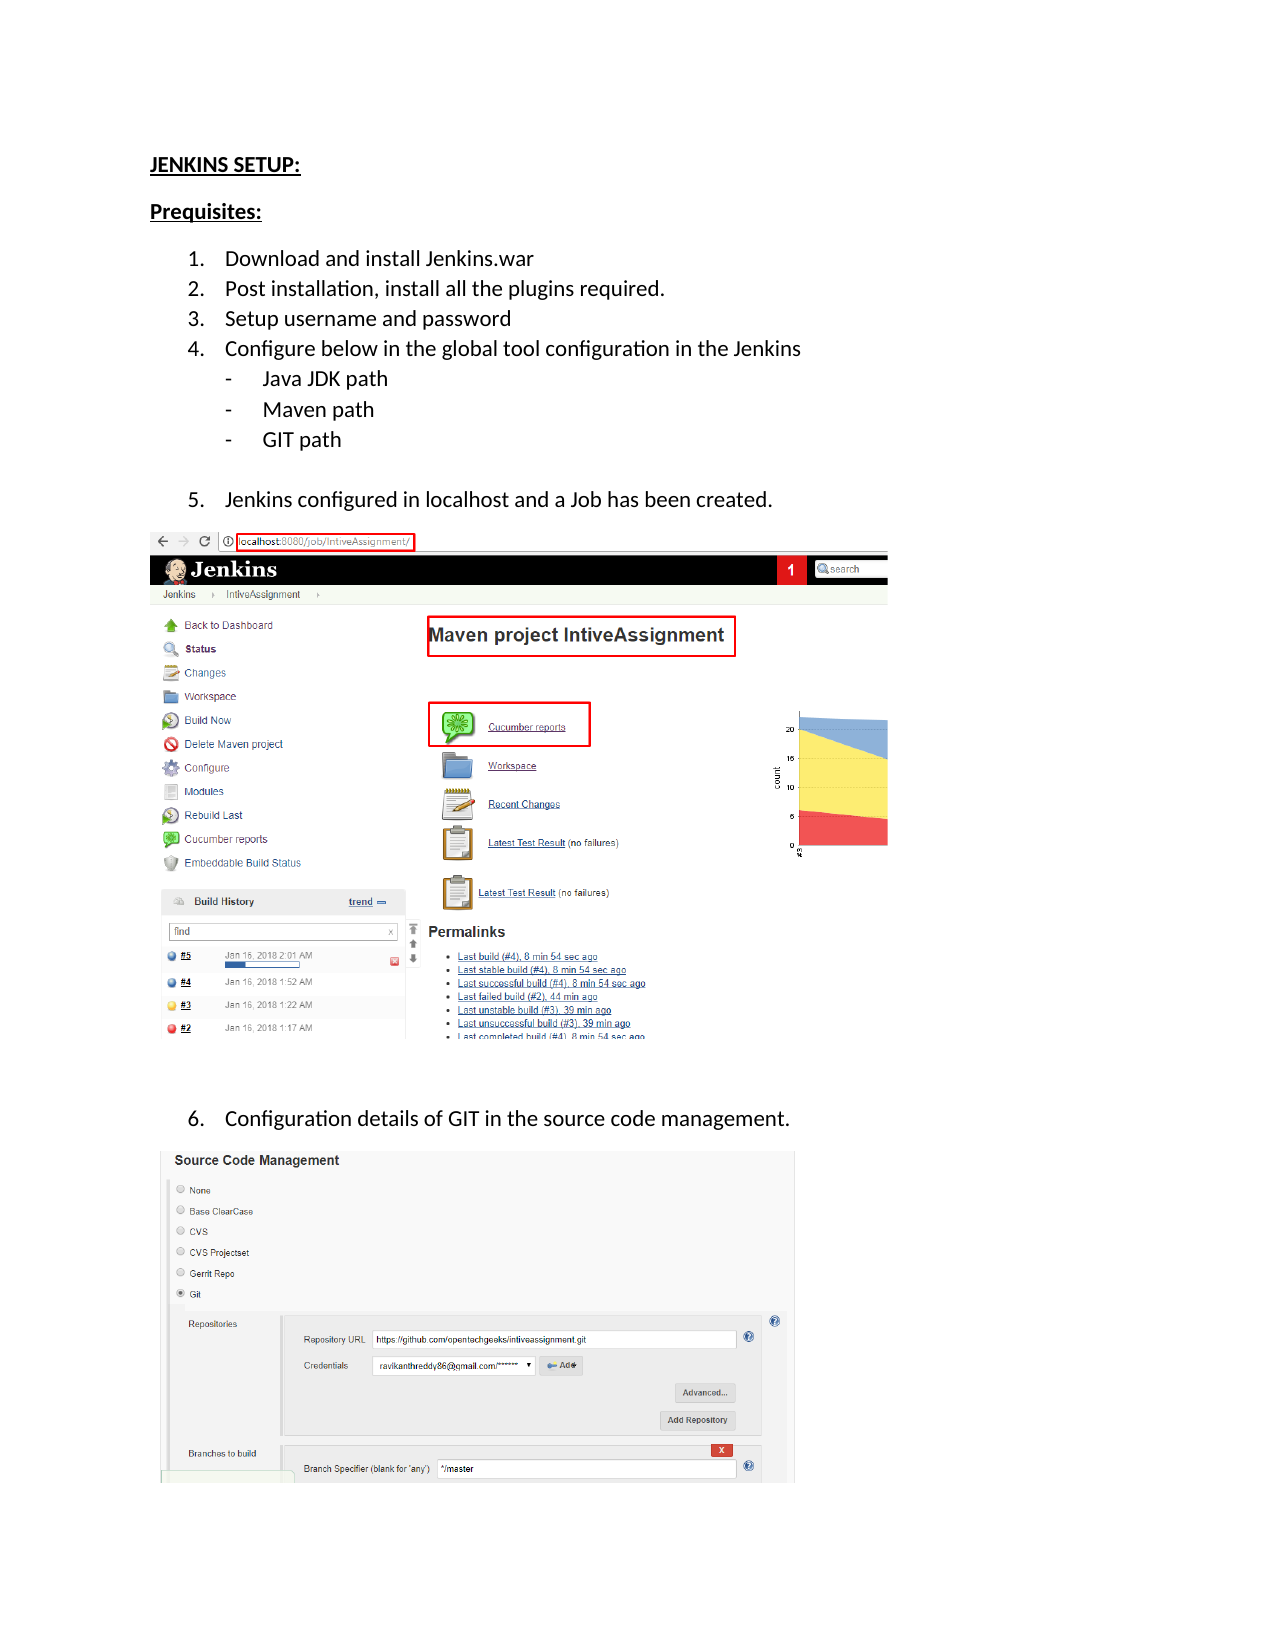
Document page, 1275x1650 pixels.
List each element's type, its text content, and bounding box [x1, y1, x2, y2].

text JENKINS SETUP: [150, 150, 1125, 178]
list Configuration details of GIT in the source code management. [187, 1104, 1125, 1132]
list Setup username and password [187, 304, 1125, 332]
picture [150, 532, 888, 1039]
list GIT path [225, 425, 1125, 453]
picture [150, 1151, 888, 1483]
text Prequisites: [150, 197, 1125, 225]
list Maven path [225, 395, 1125, 423]
list Download and install Jenkins.war [187, 244, 1125, 272]
list Configure below in the global tool configuration in the Jenkins [187, 334, 1125, 362]
list Java JDK path [225, 364, 1125, 393]
list Post installation, install all the plugins required. [187, 274, 1125, 302]
list Jenkins configured in localhost and a Job has been created. [187, 485, 1125, 513]
